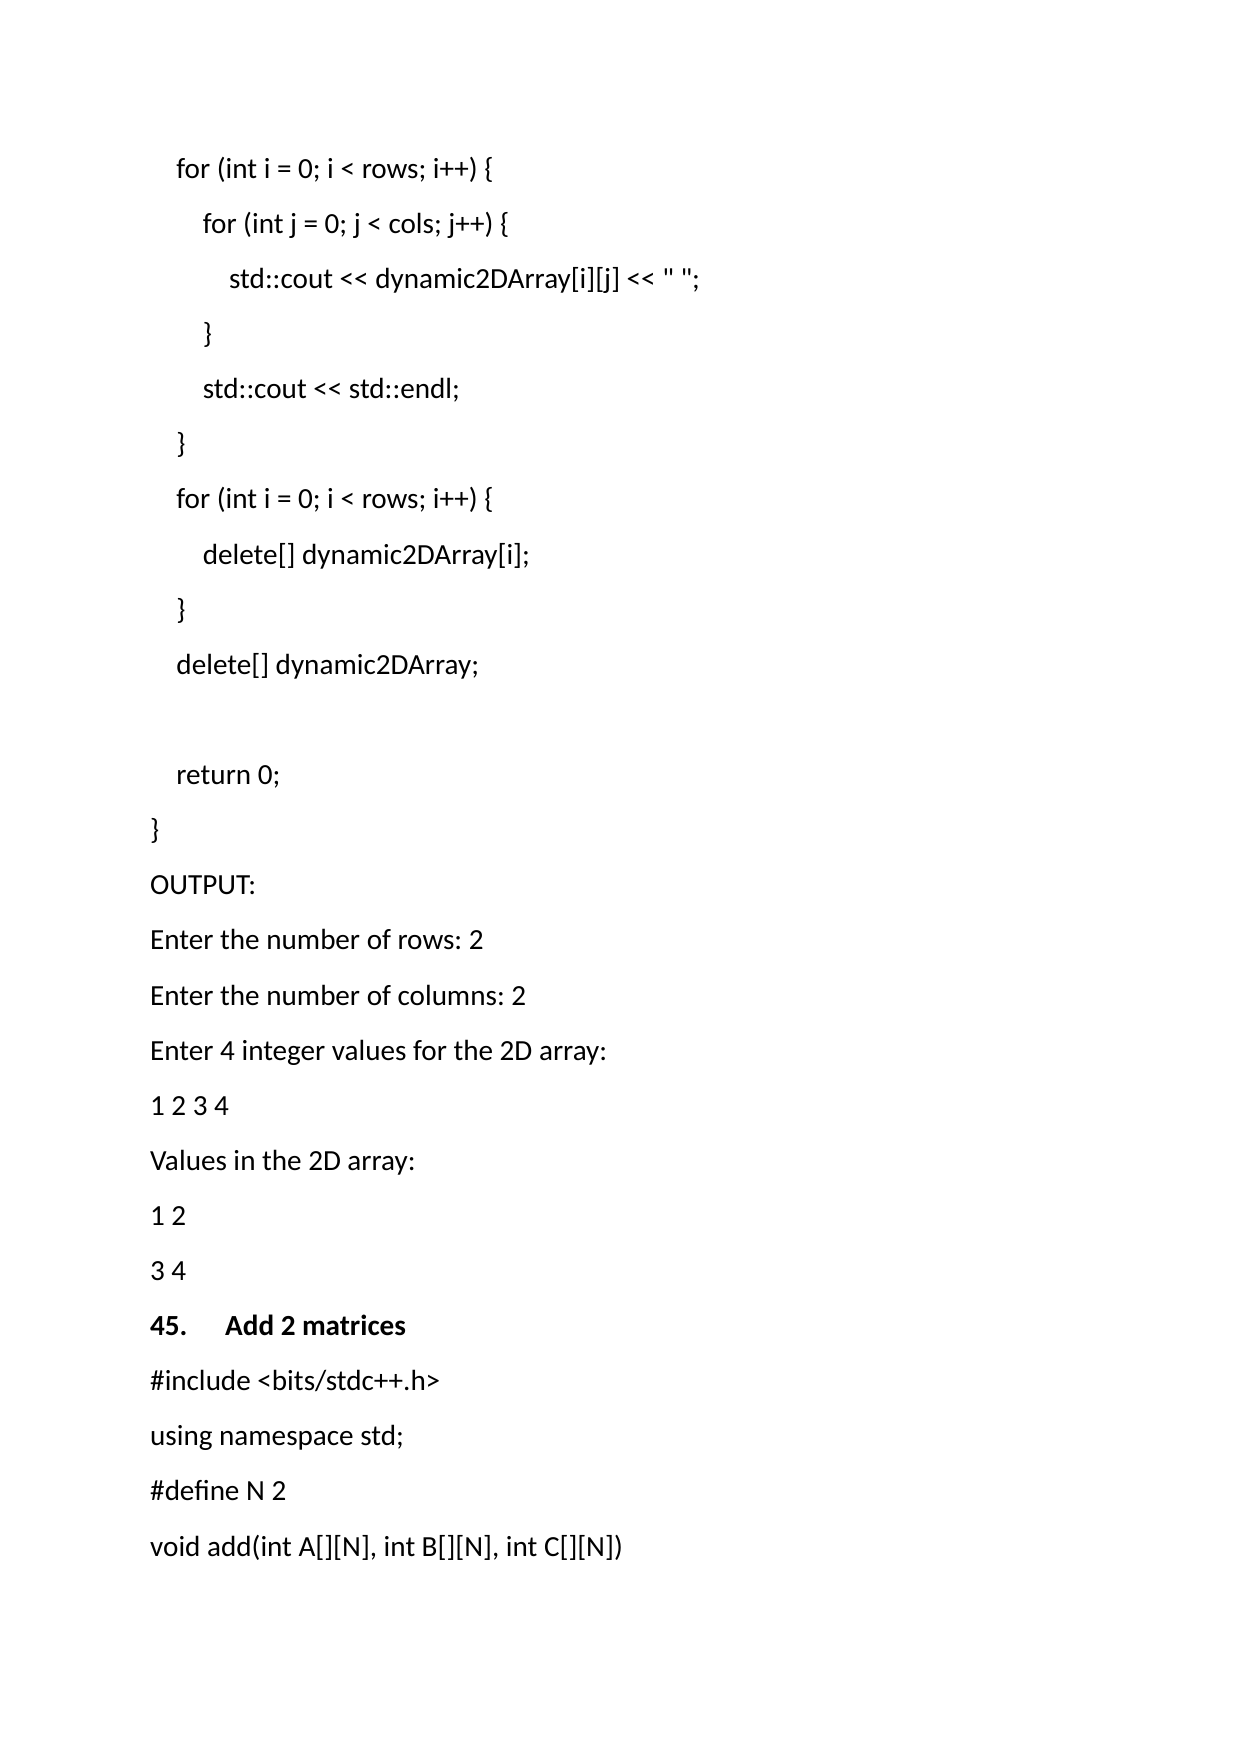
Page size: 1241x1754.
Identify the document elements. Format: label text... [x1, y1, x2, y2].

text OUTPUT: [150, 866, 1090, 902]
text Enter the number of rows: 2 [150, 921, 1090, 957]
text } [150, 426, 1090, 461]
text Enter the number of columns: 2 [150, 977, 1090, 1012]
text Enter 4 integer values for the 2D array: [150, 1032, 1090, 1067]
text void add(int A[][N], int B[][N], int C[][N]) [150, 1528, 1090, 1563]
text std::cout << std::endl; [150, 370, 1090, 406]
text 1 2 3 4 [150, 1087, 1090, 1122]
text 45. Add 2 matrices [150, 1307, 1090, 1343]
text for (int j = 0; j < cols; j++) { [150, 205, 1090, 241]
text } [150, 811, 1090, 847]
text } [150, 315, 1090, 351]
text std::cout << dynamic2DArray[i][j] << " "; [150, 260, 1090, 296]
text #define N 2 [150, 1472, 1090, 1508]
text 1 2 [150, 1197, 1090, 1233]
text } [150, 591, 1090, 626]
text Values in the 2D array: [150, 1142, 1090, 1177]
text delete[] dynamic2DArray[i]; [150, 536, 1090, 571]
text for (int i = 0; i < rows; i++) { [150, 150, 1090, 186]
text for (int i = 0; i < rows; i++) { [150, 481, 1090, 516]
text return 0; [150, 756, 1090, 792]
text 3 4 [150, 1252, 1090, 1288]
text using namespace std; [150, 1417, 1090, 1453]
text delete[] dynamic2DArray; [150, 646, 1090, 682]
text #include <bits/stdc++.h> [150, 1362, 1090, 1398]
